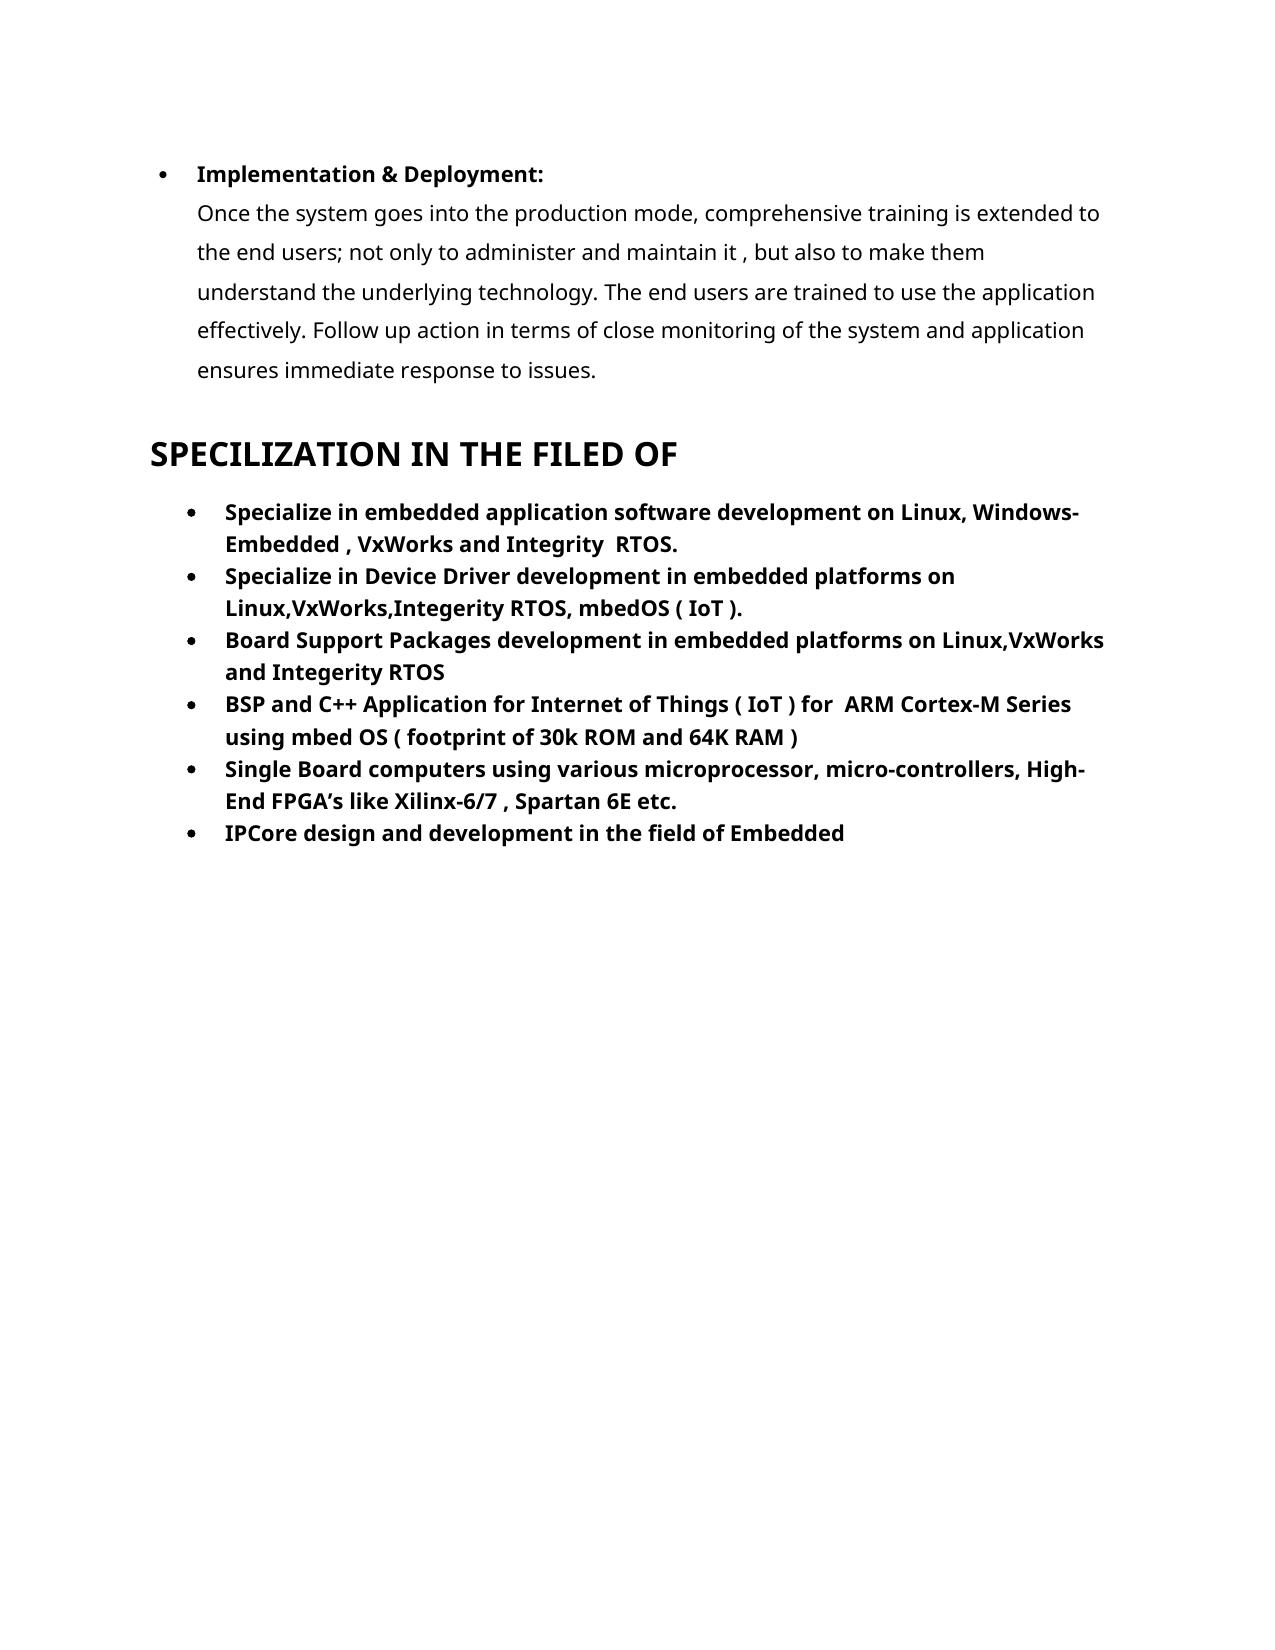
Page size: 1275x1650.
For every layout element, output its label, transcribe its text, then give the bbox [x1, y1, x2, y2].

text specilization in the filed of [150, 431, 1125, 477]
list Single Board computers using various microprocessor, micro-controllers, High-End FPGA’s like Xilinx-6/7 , Spartan 6E etc. [187, 753, 1125, 815]
list Specialize in embedded application software development on Linux, Windows-Embedded , VxWorks and Integrity RTOS. [187, 497, 1125, 559]
list IPCore design and development in the field of Embedded [187, 818, 1125, 847]
list BSP and C++ Application for Internet of Things ( IoT ) for ARM Cortex-M Series using mbed OS ( footprint of 30k ROM and 64K RAM ) [187, 689, 1125, 751]
list Implementation & Deployment: Once the system goes into the production mode, comprehensive training is extended to the end users; not only to administer and maintain it , but also to make them understand the underlying technology. The end users are trained to use the application effectively. Follow up action in terms of close monitoring of the system and application ensures immediate response to issues. [159, 150, 1102, 384]
list Board Support Packages development in embedded platforms on Linux,VxWorks and Integerity RTOS [187, 625, 1125, 687]
list Specialize in Device Driver development in embedded platforms on Linux,VxWorks,Integerity RTOS, mbedOS ( IoT ). [187, 561, 1125, 623]
